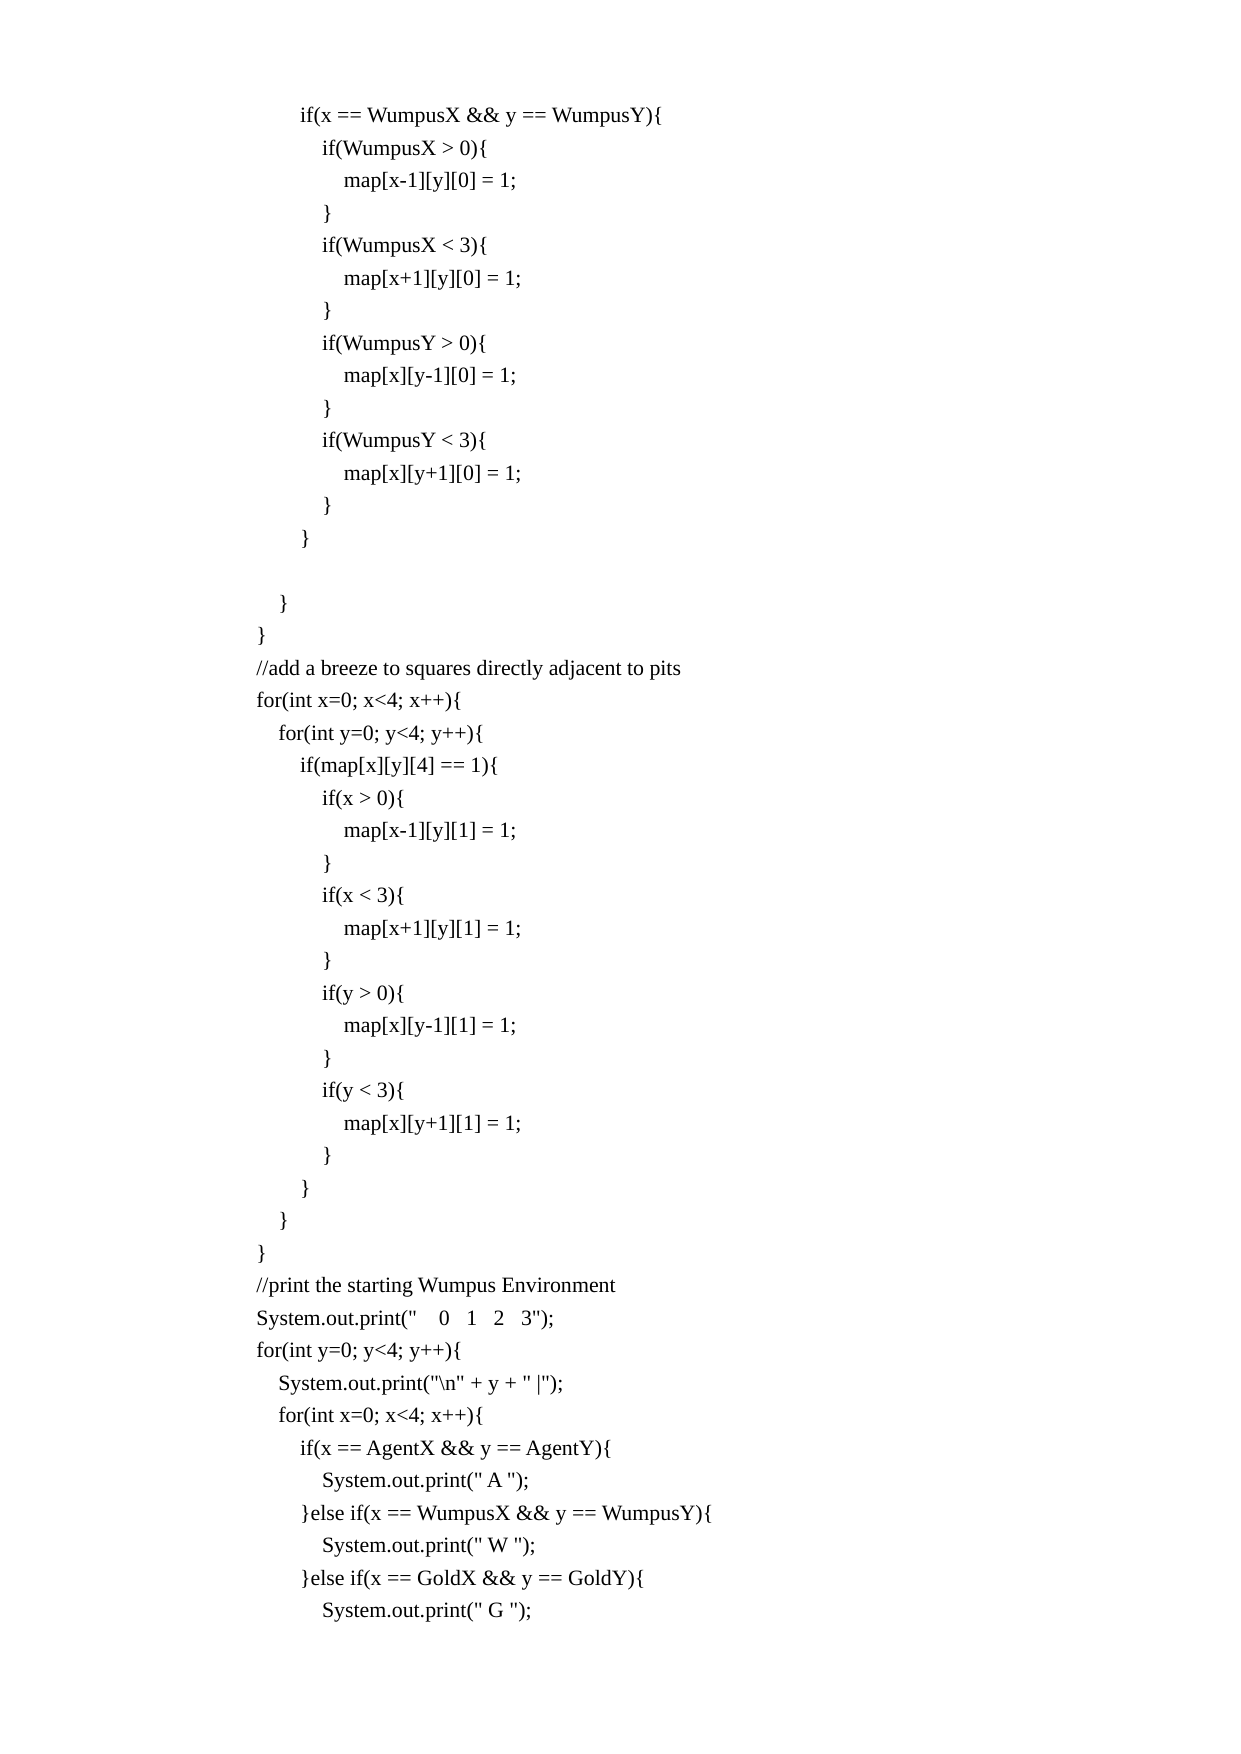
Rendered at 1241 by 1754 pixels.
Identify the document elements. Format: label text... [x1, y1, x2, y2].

list map[x][y+1][0] = 1; [169, 456, 1107, 488]
list map[x+1][y][1] = 1; [169, 911, 1107, 943]
list map[x][y+1][1] = 1; [169, 1106, 1107, 1138]
list map[x+1][y][0] = 1; [169, 261, 1107, 293]
list if(WumpusY < 3){ [169, 423, 1107, 456]
list if(x > 0){ [169, 781, 1107, 813]
list } [169, 1171, 1107, 1203]
list for(int y=0; y<4; y++){ [169, 716, 1107, 748]
list map[x][y-1][0] = 1; [169, 358, 1107, 391]
list if(WumpusX > 0){ [169, 131, 1107, 163]
list if(WumpusX < 3){ [169, 228, 1107, 261]
list } [169, 1138, 1107, 1171]
list } [169, 586, 1107, 618]
list System.out.print("\n" + y + " |"); [169, 1366, 1107, 1398]
list }else if(x == GoldX && y == GoldY){ [169, 1561, 1107, 1593]
list System.out.print(" A "); [169, 1463, 1107, 1496]
list for(int y=0; y<4; y++){ [169, 1333, 1107, 1366]
list map[x-1][y][0] = 1; [169, 163, 1107, 196]
list if(x == AgentX && y == AgentY){ [169, 1431, 1107, 1463]
list map[x][y-1][1] = 1; [169, 1008, 1107, 1041]
list } [169, 488, 1107, 521]
list if(y > 0){ [169, 976, 1107, 1008]
list //add a breeze to squares directly adjacent to pits [169, 651, 1107, 683]
list System.out.print(" W "); [169, 1528, 1107, 1561]
list } [169, 1236, 1107, 1268]
list } [169, 1203, 1107, 1236]
list } [169, 391, 1107, 423]
list } [169, 1041, 1107, 1073]
list if(x == WumpusX && y == WumpusY){ [169, 98, 1107, 131]
list //print the starting Wumpus Environment [169, 1268, 1107, 1301]
list } [169, 521, 1107, 553]
list System.out.print(" 0 1 2 3"); [169, 1301, 1107, 1333]
list for(int x=0; x<4; x++){ [169, 683, 1107, 716]
list }else if(x == WumpusX && y == WumpusY){ [169, 1496, 1107, 1528]
list } [169, 846, 1107, 878]
list System.out.print(" G "); [169, 1593, 1107, 1626]
list } [169, 618, 1107, 651]
list } [169, 943, 1107, 976]
list map[x-1][y][1] = 1; [169, 813, 1107, 846]
list if(y < 3){ [169, 1073, 1107, 1106]
list if(map[x][y][4] == 1){ [169, 748, 1107, 781]
list if(x < 3){ [169, 878, 1107, 911]
list for(int x=0; x<4; x++){ [169, 1398, 1107, 1431]
list } [169, 196, 1107, 228]
list if(WumpusY > 0){ [169, 326, 1107, 358]
list } [169, 293, 1107, 326]
